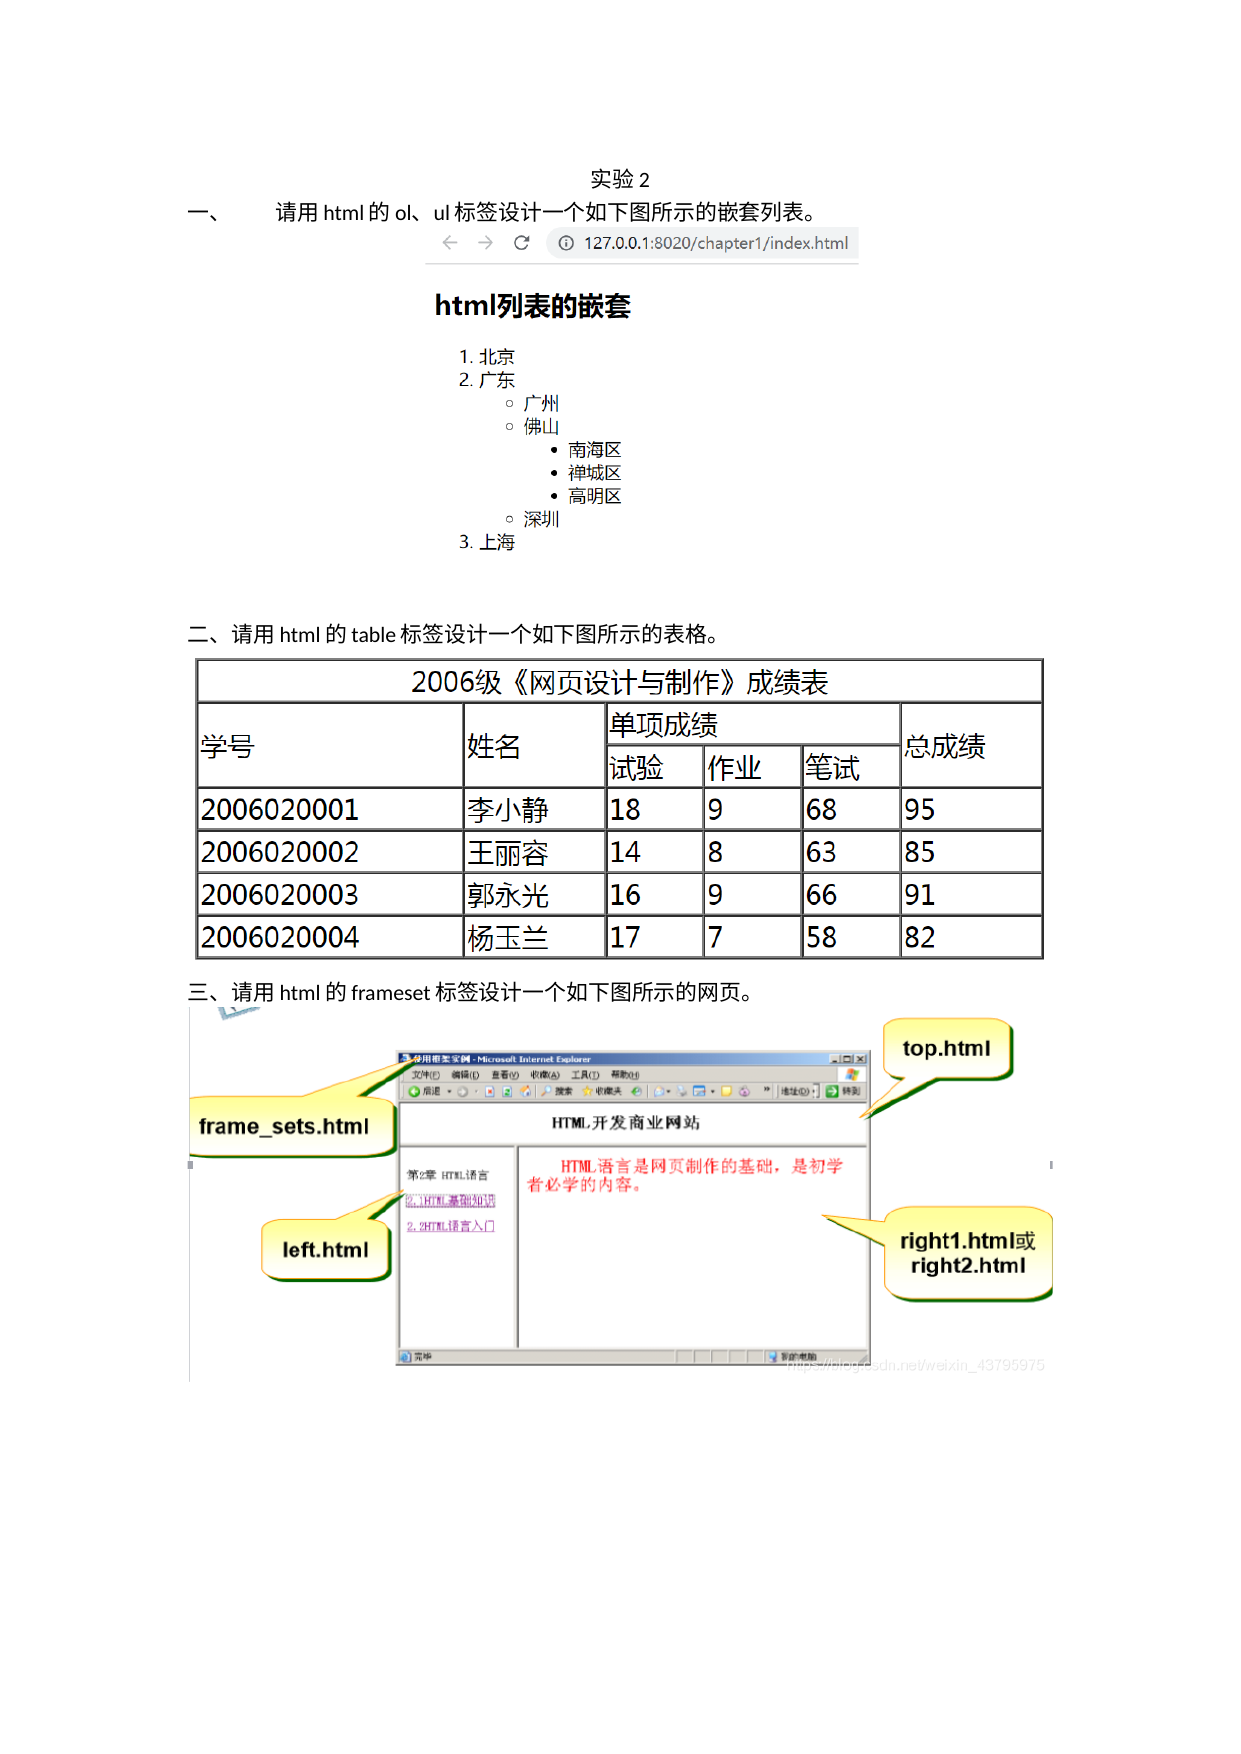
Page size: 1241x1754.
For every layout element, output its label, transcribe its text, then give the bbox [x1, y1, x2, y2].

text 二、请用html的table标签设计一个如下图所示的表格。 [187, 617, 1053, 649]
text 三、请用html的frameset标签设计一个如下图所示的网页。 [187, 974, 1053, 1007]
text 实验2 [187, 162, 1053, 194]
picture [187, 649, 1053, 965]
picture [425, 227, 859, 601]
list 请用html的ol、ul标签设计一个如下图所示的嵌套列表。 [187, 194, 1053, 227]
picture [187, 1007, 1053, 1382]
